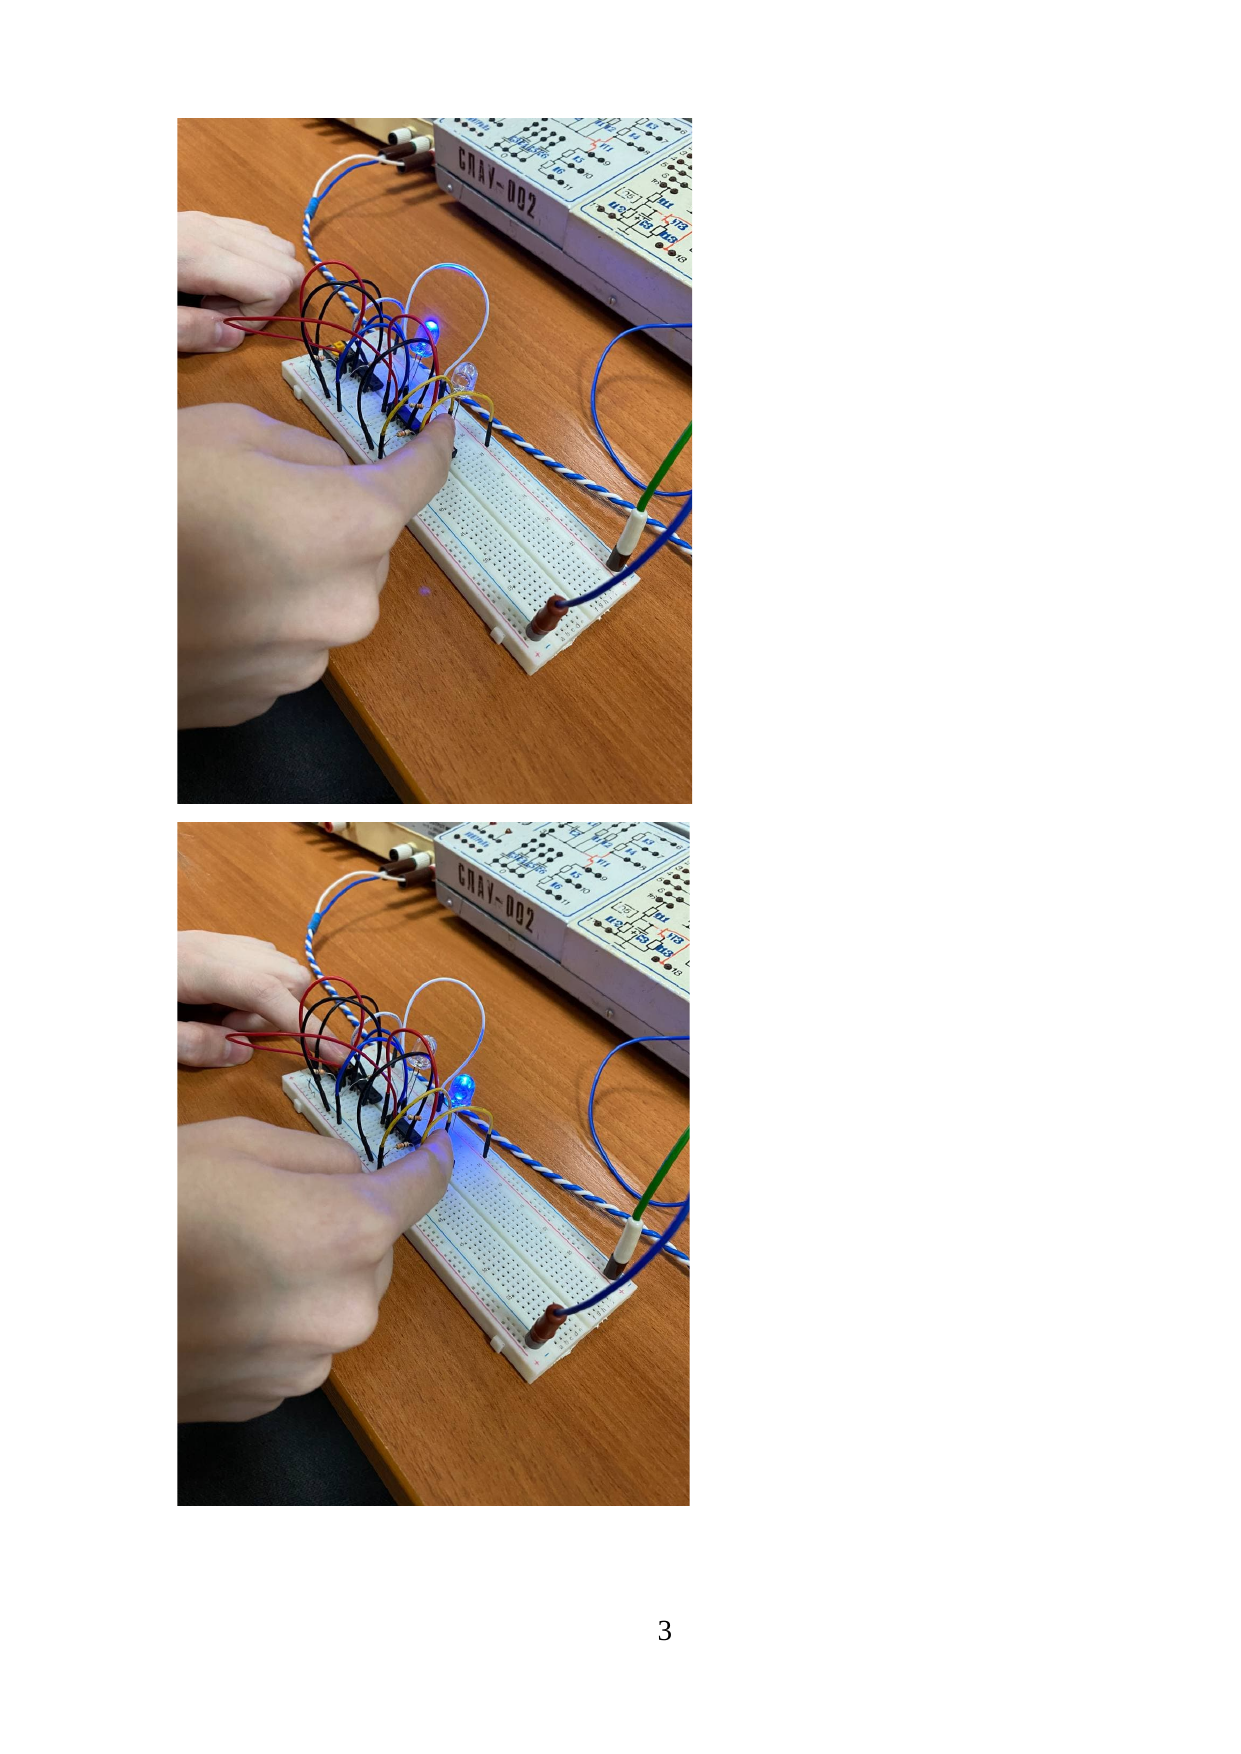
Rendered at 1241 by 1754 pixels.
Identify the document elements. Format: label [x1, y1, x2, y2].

picture [177, 118, 693, 804]
picture [177, 822, 690, 1506]
